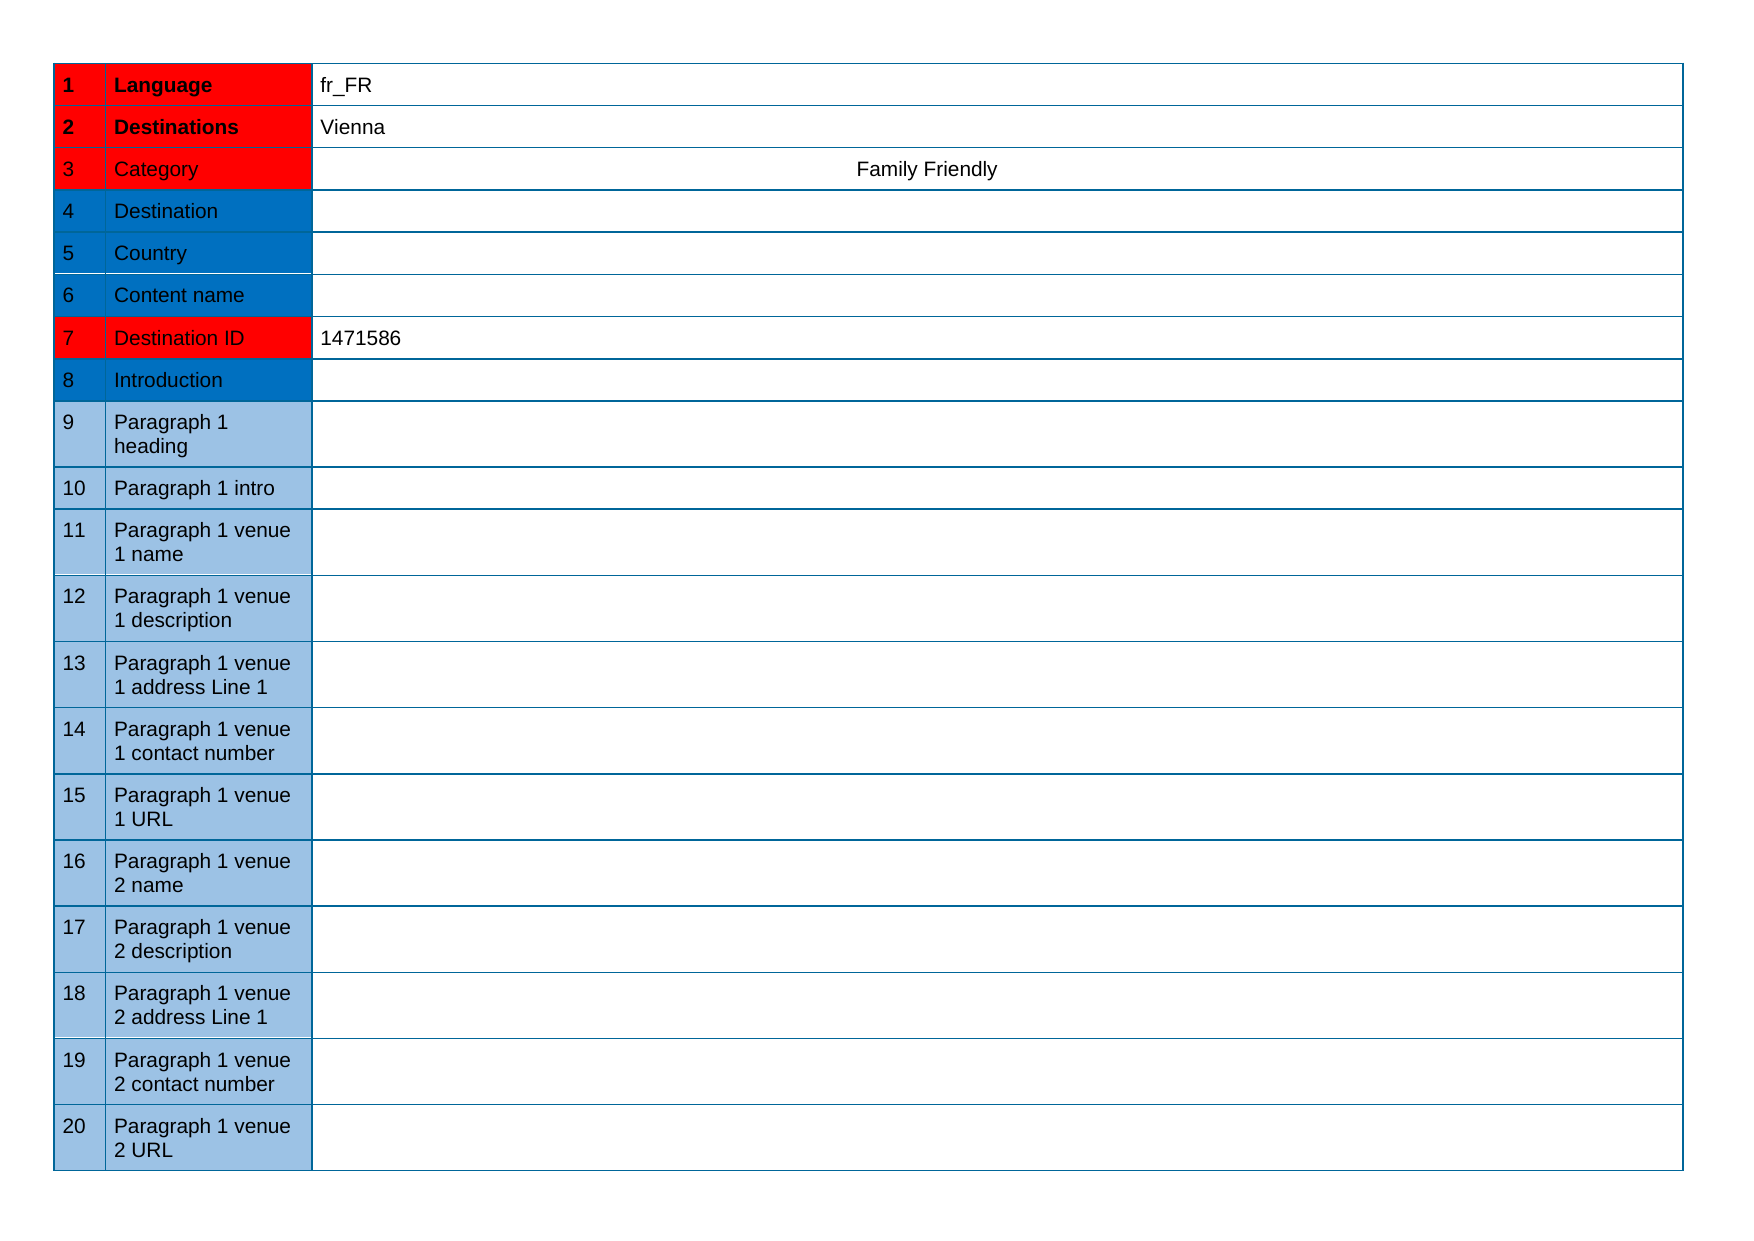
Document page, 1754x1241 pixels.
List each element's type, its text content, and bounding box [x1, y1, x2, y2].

table_cell 2 [55, 106, 105, 147]
table_cell Category [106, 148, 311, 189]
table_cell 18 [55, 973, 105, 1037]
table_cell [313, 1039, 1682, 1104]
table_cell 4 [55, 191, 105, 231]
table_cell 14 [55, 708, 105, 773]
table_cell [313, 841, 1682, 905]
table_cell 7 [55, 317, 105, 358]
table_cell 9 [55, 402, 105, 466]
table_cell Paragraph 1 venue 1 address Line 1 [106, 642, 311, 707]
table_cell Family Friendly [313, 148, 1682, 189]
table_cell 13 [55, 642, 105, 707]
table_cell Content name [106, 275, 311, 316]
table_cell Vienna [313, 106, 1682, 147]
table_cell Country [106, 233, 311, 273]
table_cell [313, 510, 1682, 574]
table_cell Destination ID [106, 317, 311, 358]
table_cell Paragraph 1 venue 1 contact number [106, 708, 311, 773]
table_cell Destination [106, 191, 311, 231]
table_cell [313, 973, 1682, 1037]
table_cell [313, 775, 1682, 839]
table_cell 11 [55, 510, 105, 574]
table_cell [313, 402, 1682, 466]
table_cell [313, 576, 1682, 641]
table_cell [313, 275, 1682, 316]
table_cell [313, 708, 1682, 773]
table_cell 10 [55, 468, 105, 508]
table_cell Paragraph 1 venue 2 name [106, 841, 311, 905]
table_cell Destinations [106, 106, 311, 147]
table_cell [313, 642, 1682, 707]
table_cell Paragraph 1 venue 1 description [106, 576, 311, 641]
table_cell 8 [55, 360, 105, 400]
table_cell [313, 907, 1682, 971]
table_header fr_FR [313, 64, 1682, 105]
table_cell 5 [55, 233, 105, 273]
table_cell Paragraph 1 heading [106, 402, 311, 466]
table_cell 19 [55, 1039, 105, 1104]
table_cell 20 [55, 1105, 105, 1170]
table_header Language [106, 64, 311, 105]
table_cell Paragraph 1 venue 2 description [106, 907, 311, 971]
table_cell 16 [55, 841, 105, 905]
table_cell 6 [55, 275, 105, 316]
table_cell [313, 1105, 1682, 1170]
table_cell 1471586 [313, 317, 1682, 358]
table_cell [313, 233, 1682, 273]
table_cell 15 [55, 775, 105, 839]
table_cell Paragraph 1 venue 2 contact number [106, 1039, 311, 1104]
table_cell [313, 191, 1682, 231]
table_cell 12 [55, 576, 105, 641]
table_cell [313, 468, 1682, 508]
table_cell 3 [55, 148, 105, 189]
table_header 1 [55, 64, 105, 105]
table_cell Paragraph 1 venue 1 name [106, 510, 311, 574]
table_cell [313, 360, 1682, 400]
table_cell Introduction [106, 360, 311, 400]
table_cell 17 [55, 907, 105, 971]
table_cell Paragraph 1 venue 2 address Line 1 [106, 973, 311, 1037]
table_cell Paragraph 1 venue 1 URL [106, 775, 311, 839]
table_cell Paragraph 1 intro [106, 468, 311, 508]
table_cell Paragraph 1 venue 2 URL [106, 1105, 311, 1170]
